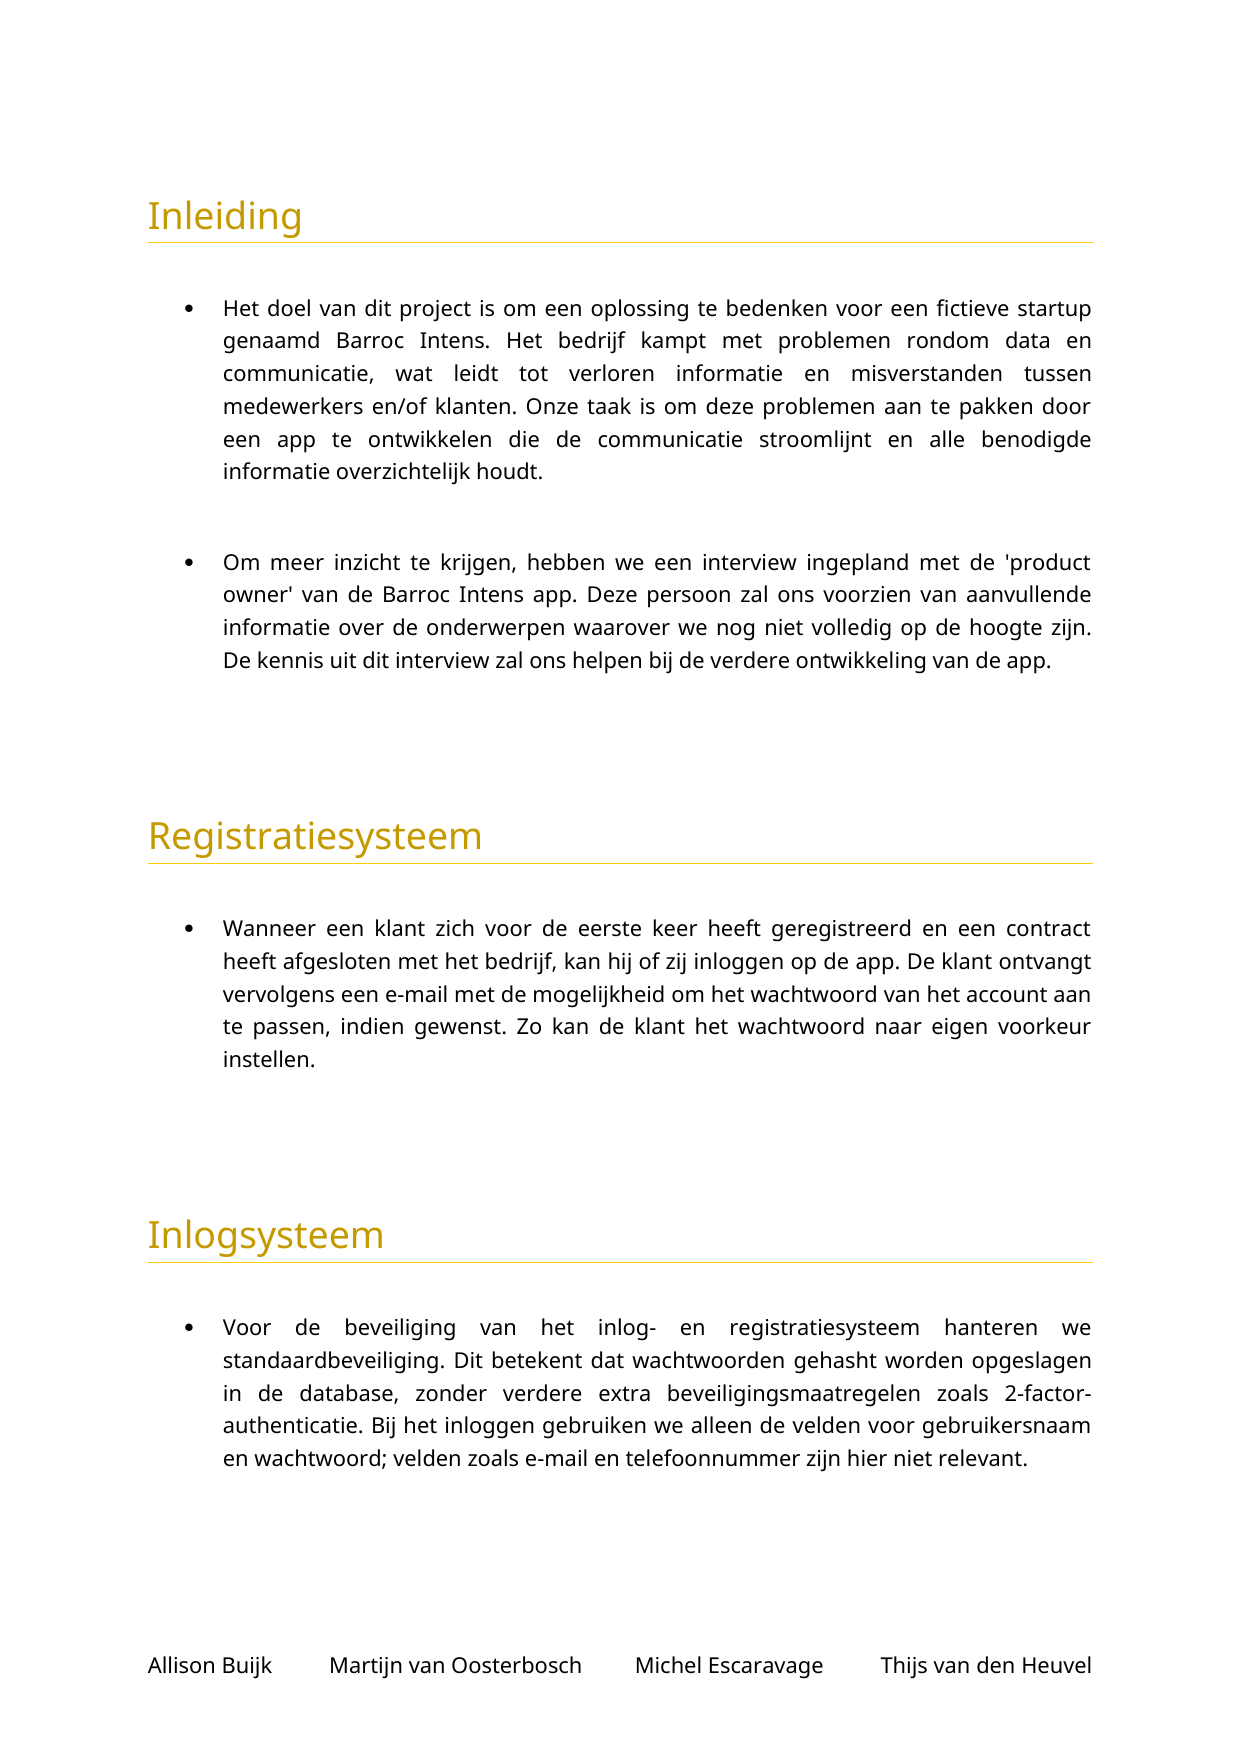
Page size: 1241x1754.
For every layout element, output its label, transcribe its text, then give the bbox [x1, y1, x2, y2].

subtitle Inlogsysteem [148, 1209, 1093, 1262]
list Wanneer een klant zich voor de eerste keer heeft geregistreerd en een contract heeft afgesloten met het bedrijf, kan hij of zij inloggen op de app. De klant ontvangt vervolgens een e-mail met de mogelijkheid om het wachtwoord van het account aan te passen, indien gewenst. Zo kan de klant het wachtwoord naar eigen voorkeur instellen. [185, 913, 1093, 1074]
subtitle Inleiding [148, 189, 1093, 242]
subtitle Registratiesysteem [148, 810, 1093, 863]
list Voor de beveiliging van het inlog- en registratiesysteem hanteren we standaardbeveiliging. Dit betekent dat wachtwoorden gehasht worden opgeslagen in de database, zonder verdere extra beveiligingsmaatregelen zoals 2-factor-authenticatie. Bij het inloggen gebruiken we alleen de velden voor gebruikersnaam en wachtwoord; velden zoals e-mail en telefoonnummer zijn hier niet relevant. [185, 1312, 1093, 1473]
list Om meer inzicht te krijgen, hebben we een interview ingepland met de 'product owner' van de Barroc Intens app. Deze persoon zal ons voorzien van aanvullende informatie over de onderwerpen waarover we nog niet volledig op de hoogte zijn. De kennis uit dit interview zal ons helpen bij de verdere ontwikkeling van de app. [185, 547, 1093, 675]
list Het doel van dit project is om een oplossing te bedenken voor een fictieve startup genaamd Barroc Intens. Het bedrijf kampt met problemen rondom data en communicatie, wat leidt tot verloren informatie en misverstanden tussen medewerkers en/of klanten. Onze taak is om deze problemen aan te pakken door een app te ontwikkelen die de communicatie stroomlijnt en alle benodigde informatie overzichtelijk houdt. [185, 293, 1093, 486]
